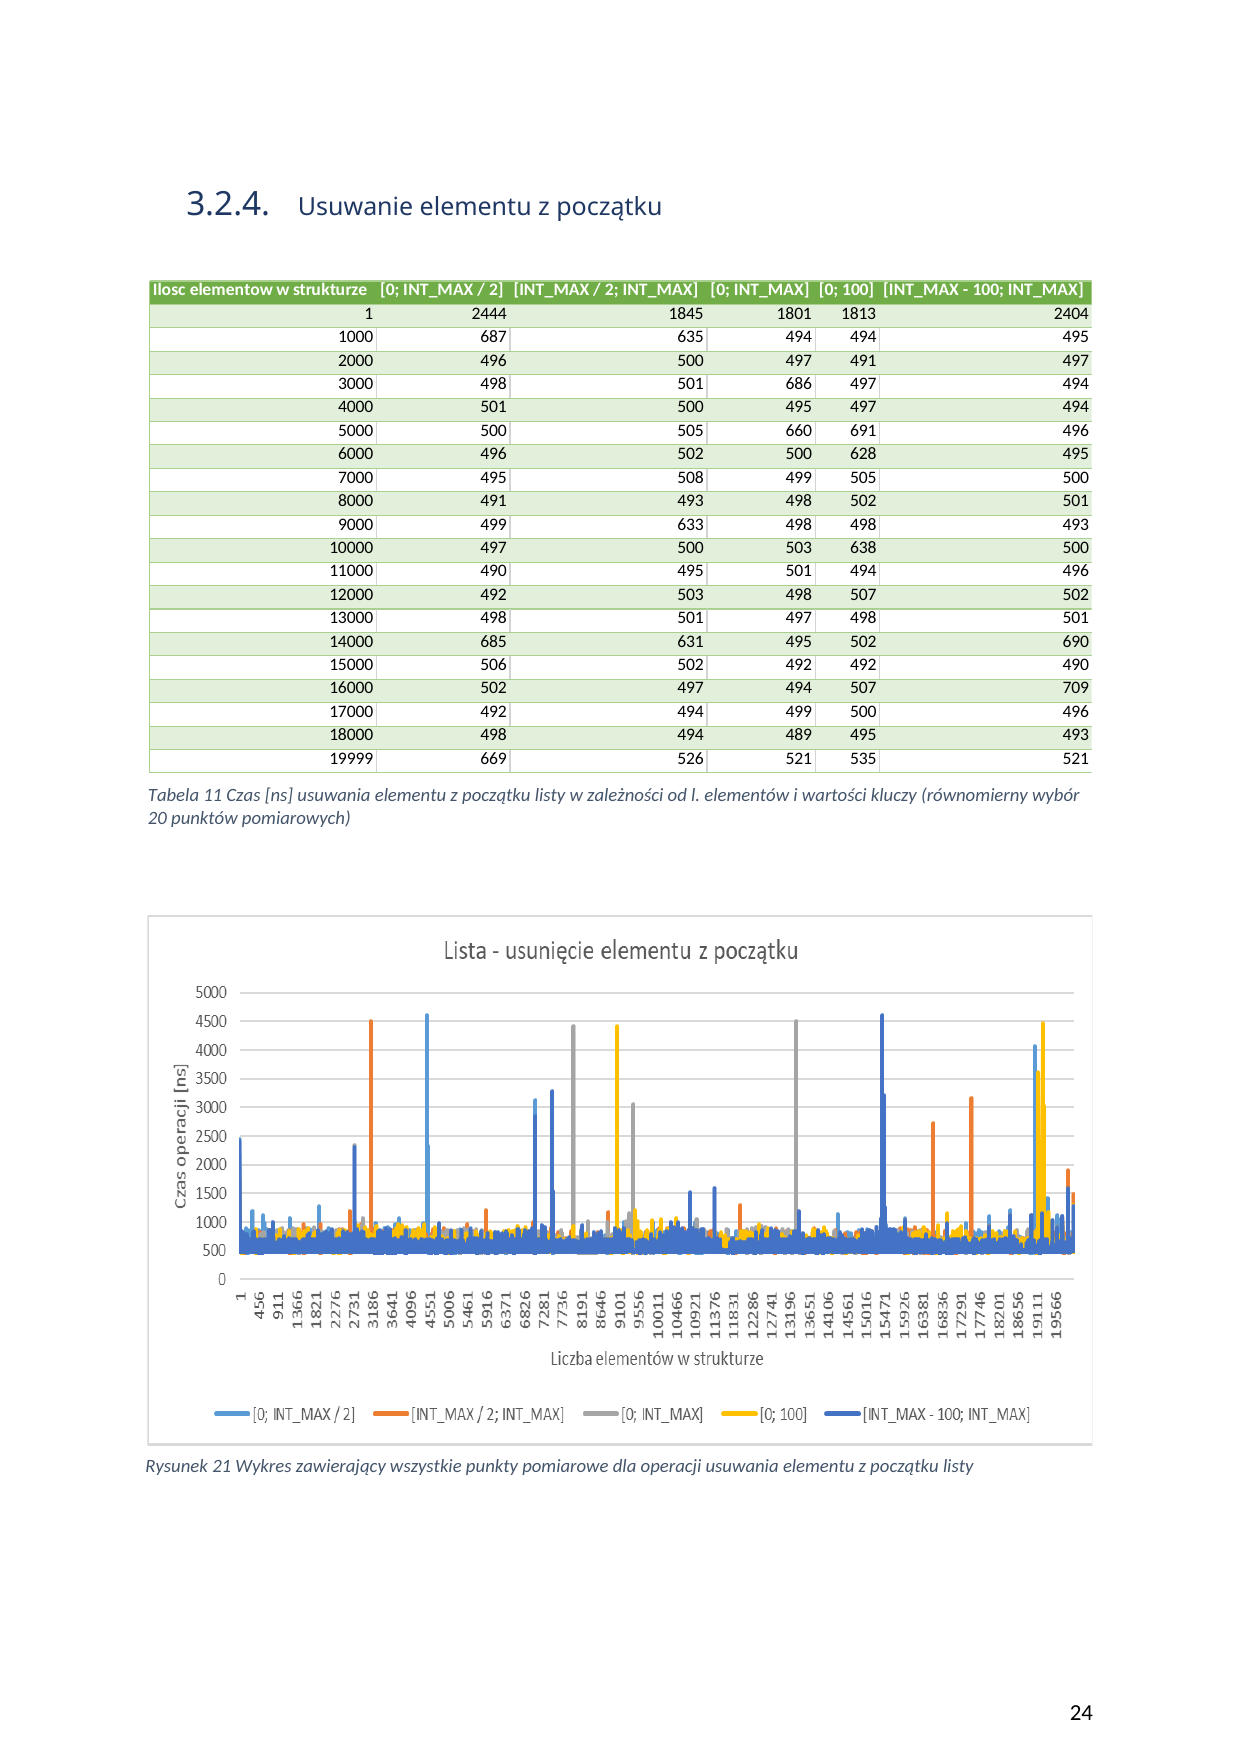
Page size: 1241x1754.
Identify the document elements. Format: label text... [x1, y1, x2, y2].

picture [147, 915, 1093, 1446]
subtitle Usuwanie elementu z początku [186, 180, 1093, 225]
